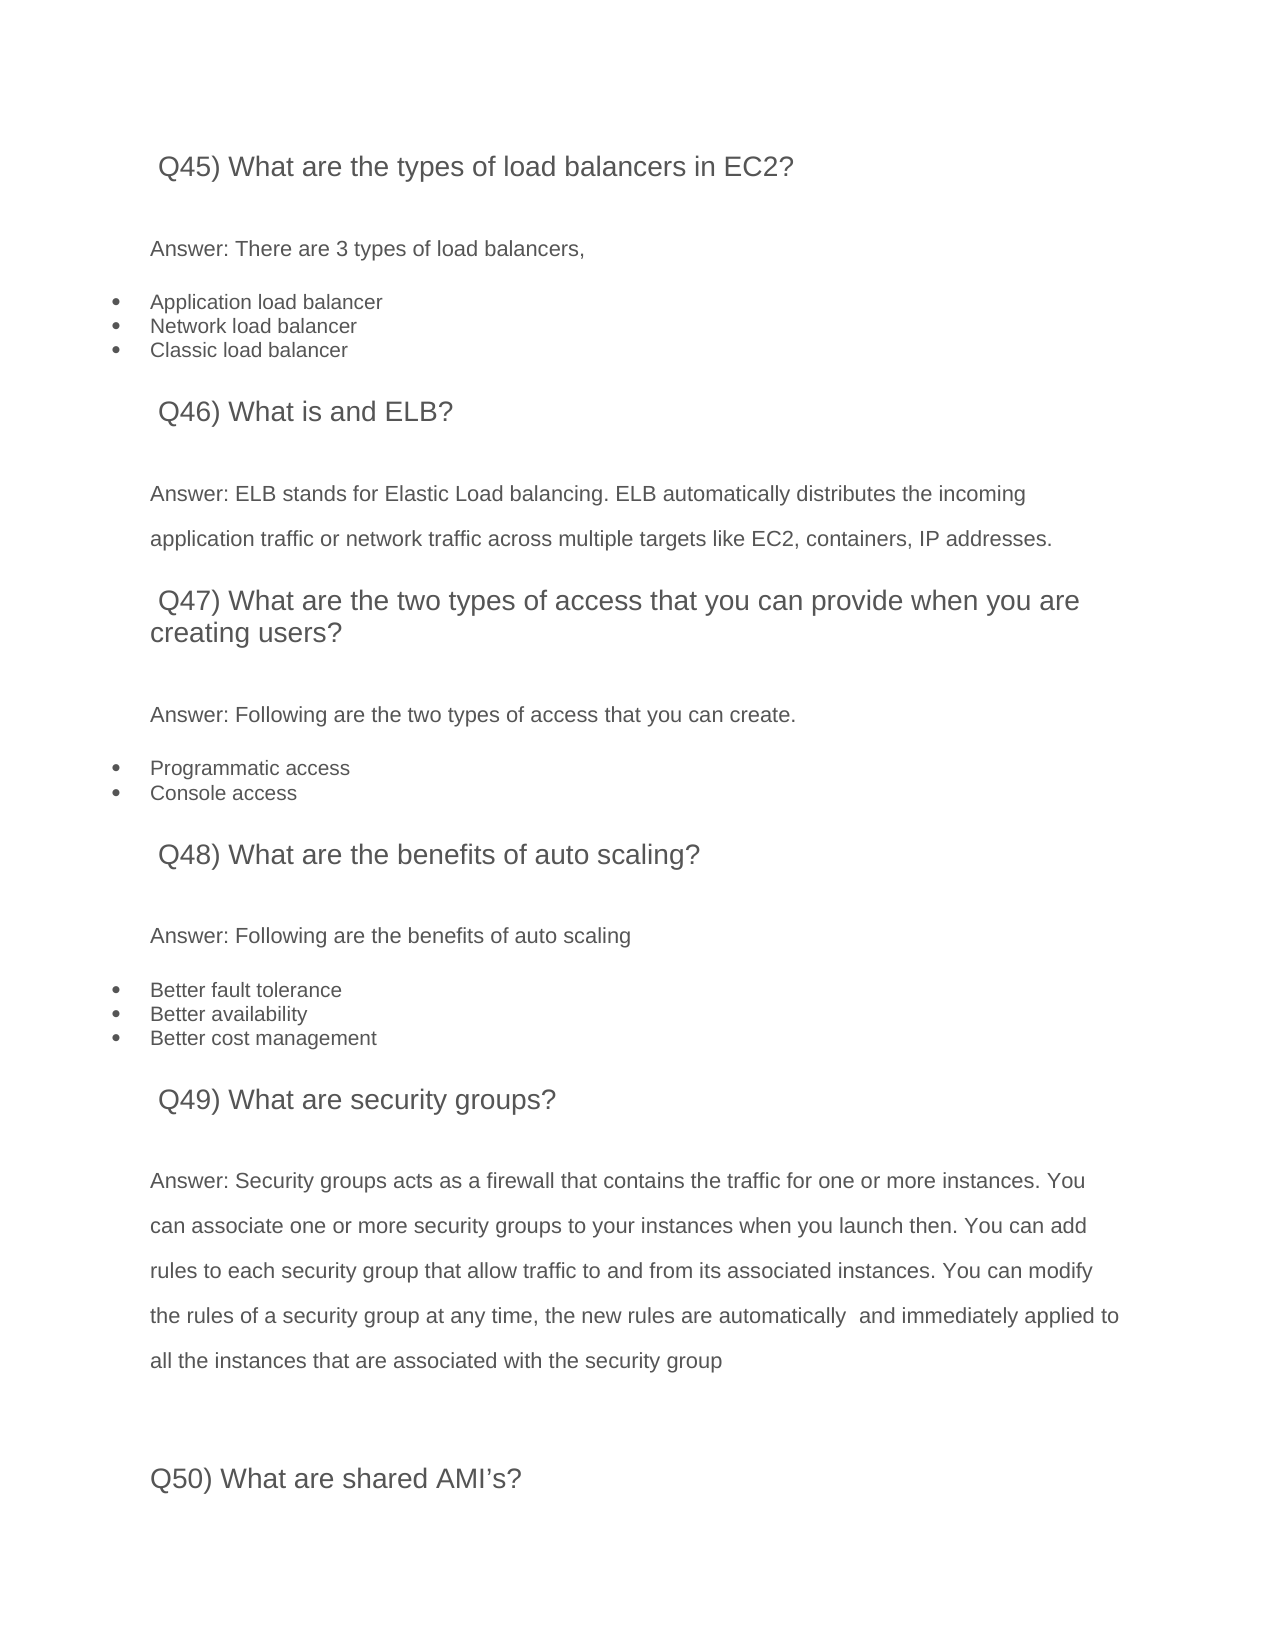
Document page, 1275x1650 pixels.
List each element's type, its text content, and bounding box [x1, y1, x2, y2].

subtitle Q46) What is and ELB? [150, 395, 1125, 428]
text Answer: Security groups acts as a firewall that contains the traffic for one or more instances. You can associate one or more security groups to your instances when you launch then. You can add rules to each security group that allow traffic to and from its associated instances. You can modify the rules of a security group at any time, the new rules are automatically and immediately applied to all the instances that are associated with the security group [150, 1148, 1125, 1373]
list Classic load balancer [112, 338, 1125, 362]
subtitle Q50) What are shared AMI’s? [150, 1462, 1125, 1494]
list Application load balancer [112, 290, 1125, 314]
subtitle Q48) What are the benefits of auto scaling? [150, 838, 1125, 870]
subtitle Q47) What are the two types of access that you can provide when you are creating users? [150, 584, 1125, 649]
list Better cost management [112, 1026, 1125, 1049]
text Answer: There are 3 types of load balancers, [150, 216, 1125, 261]
list Network load balancer [112, 314, 1125, 338]
text Answer: Following are the benefits of auto scaling [150, 903, 1125, 948]
text Answer: ELB stands for Elastic Load balancing. ELB automatically distributes the incoming application traffic or network traffic across multiple targets like EC2, containers, IP addresses. [150, 461, 1125, 551]
list Console access [112, 780, 1125, 804]
text Answer: Following are the two types of access that you can create. [150, 682, 1125, 727]
subtitle Q49) What are security groups? [150, 1083, 1125, 1115]
list Better fault tolerance [112, 977, 1125, 1001]
list Better availability [112, 1001, 1125, 1026]
list Programmatic access [112, 756, 1125, 780]
subtitle Q45) What are the types of load balancers in EC2? [150, 150, 1125, 182]
